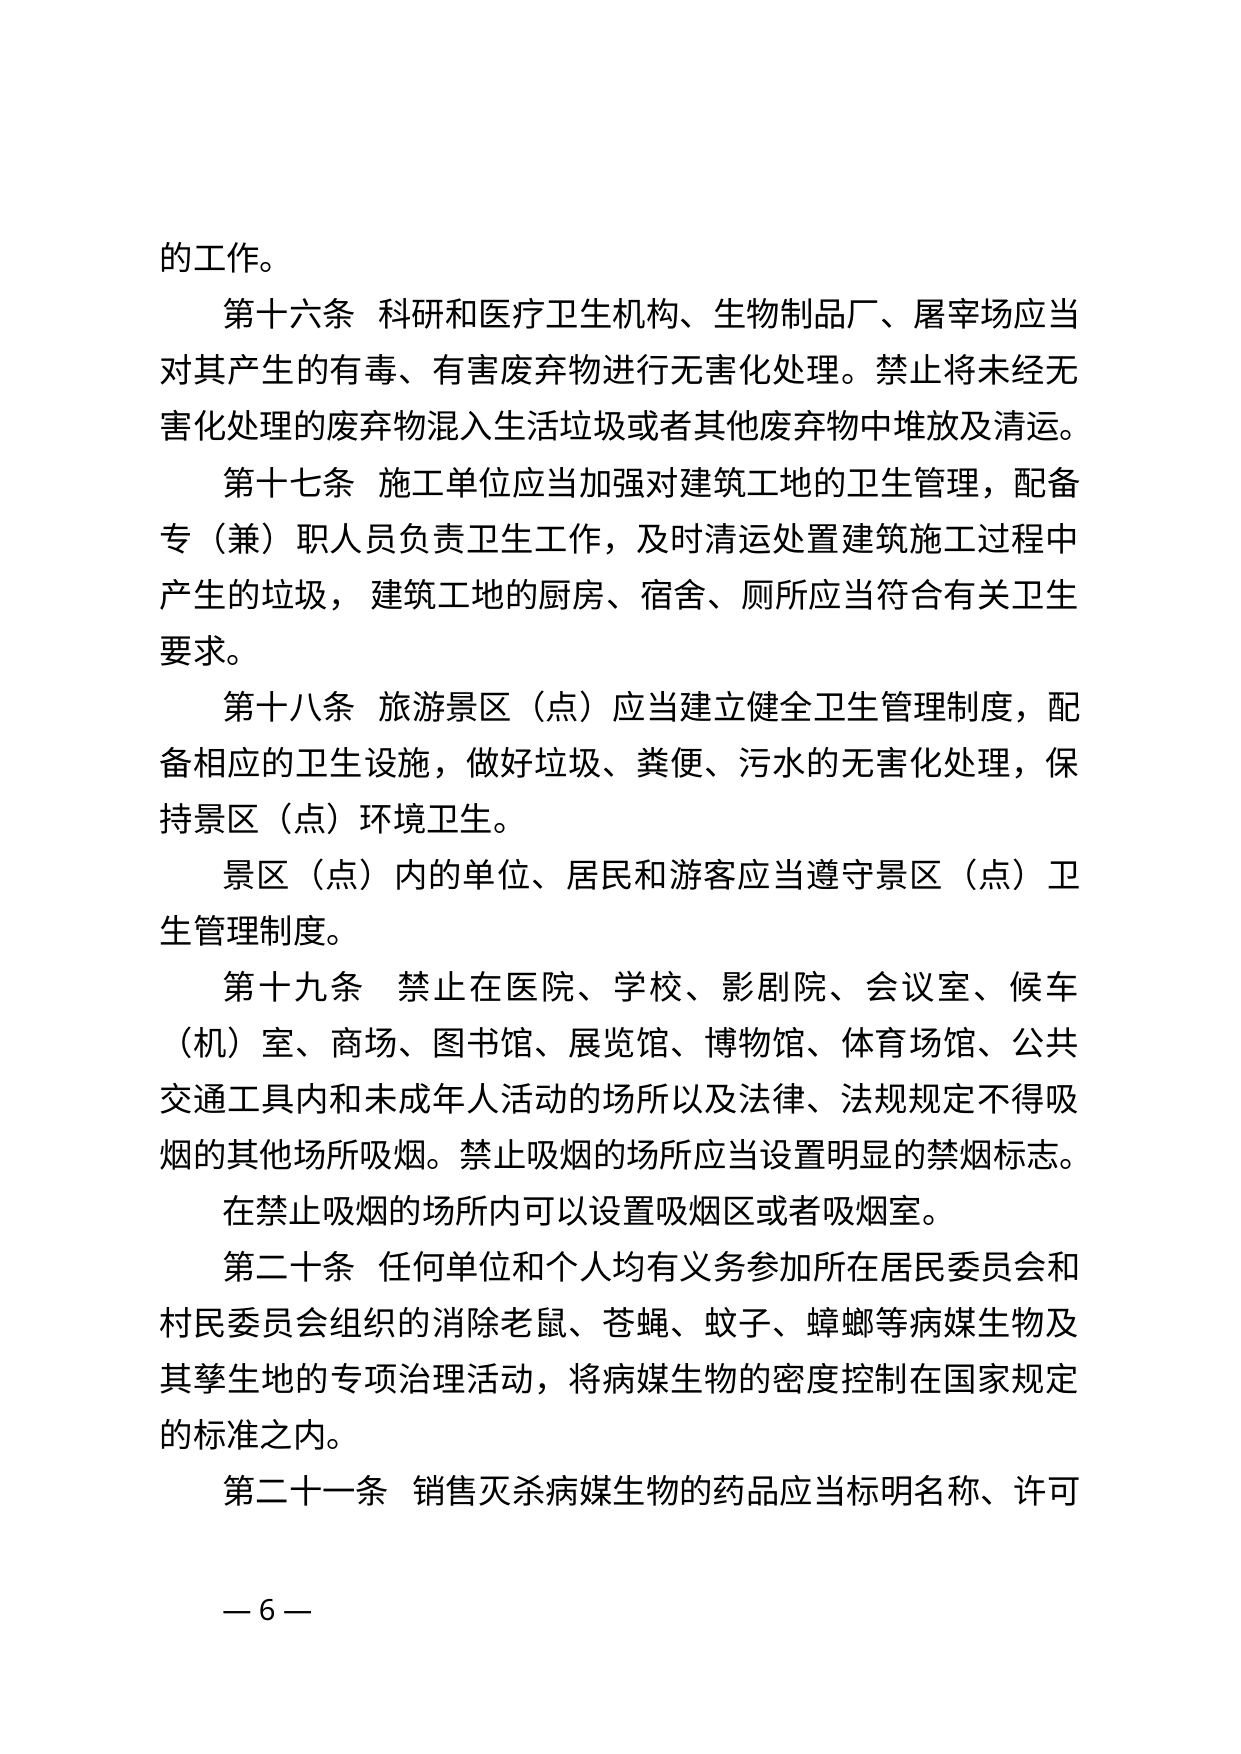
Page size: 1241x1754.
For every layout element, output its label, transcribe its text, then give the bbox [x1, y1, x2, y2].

text 在禁止吸烟的场所内可以设置吸烟区或者吸烟室。 [159, 1177, 1081, 1233]
text 第二十条 任何单位和个人均有义务参加所在居民委员会和村民委员会组织的消除老鼠、苍蝇、蚊子、蟑螂等病媒生物及其孳生地的专项治理活动，将病媒生物的密度控制在国家规定的标准之内。 [159, 1233, 1081, 1457]
text 第十七条 施工单位应当加强对建筑工地的卫生管理，配备专（兼）职人员负责卫生工作，及时清运处置建筑施工过程中产生的垃圾， 建筑工地的厨房、宿舍、厕所应当符合有关卫生要求。 [159, 448, 1081, 673]
text 景区（点）内的单位、居民和游客应当遵守景区（点）卫生管理制度。 [159, 841, 1081, 953]
text 第十六条 科研和医疗卫生机构、生物制品厂、屠宰场应当对其产生的有毒、有害废弃物进行无害化处理。禁止将未经无害化处理的废弃物混入生活垃圾或者其他废弃物中堆放及清运。 [159, 280, 1081, 448]
text 第十八条 旅游景区（点）应当建立健全卫生管理制度，配备相应的卫生设施，做好垃圾、粪便、污水的无害化处理，保持景区（点）环境卫生。 [159, 673, 1081, 841]
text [159, 224, 1081, 280]
text 第十九条 禁止在医院、学校、影剧院、会议室、候车（机）室、商场、图书馆、展览馆、博物馆、体育场馆、公共交通工具内和未成年人活动的场所以及法律、法规规定不得吸烟的其他场所吸烟。禁止吸烟的场所应当设置明显的禁烟标志。 [159, 953, 1081, 1177]
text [159, 1457, 1081, 1513]
